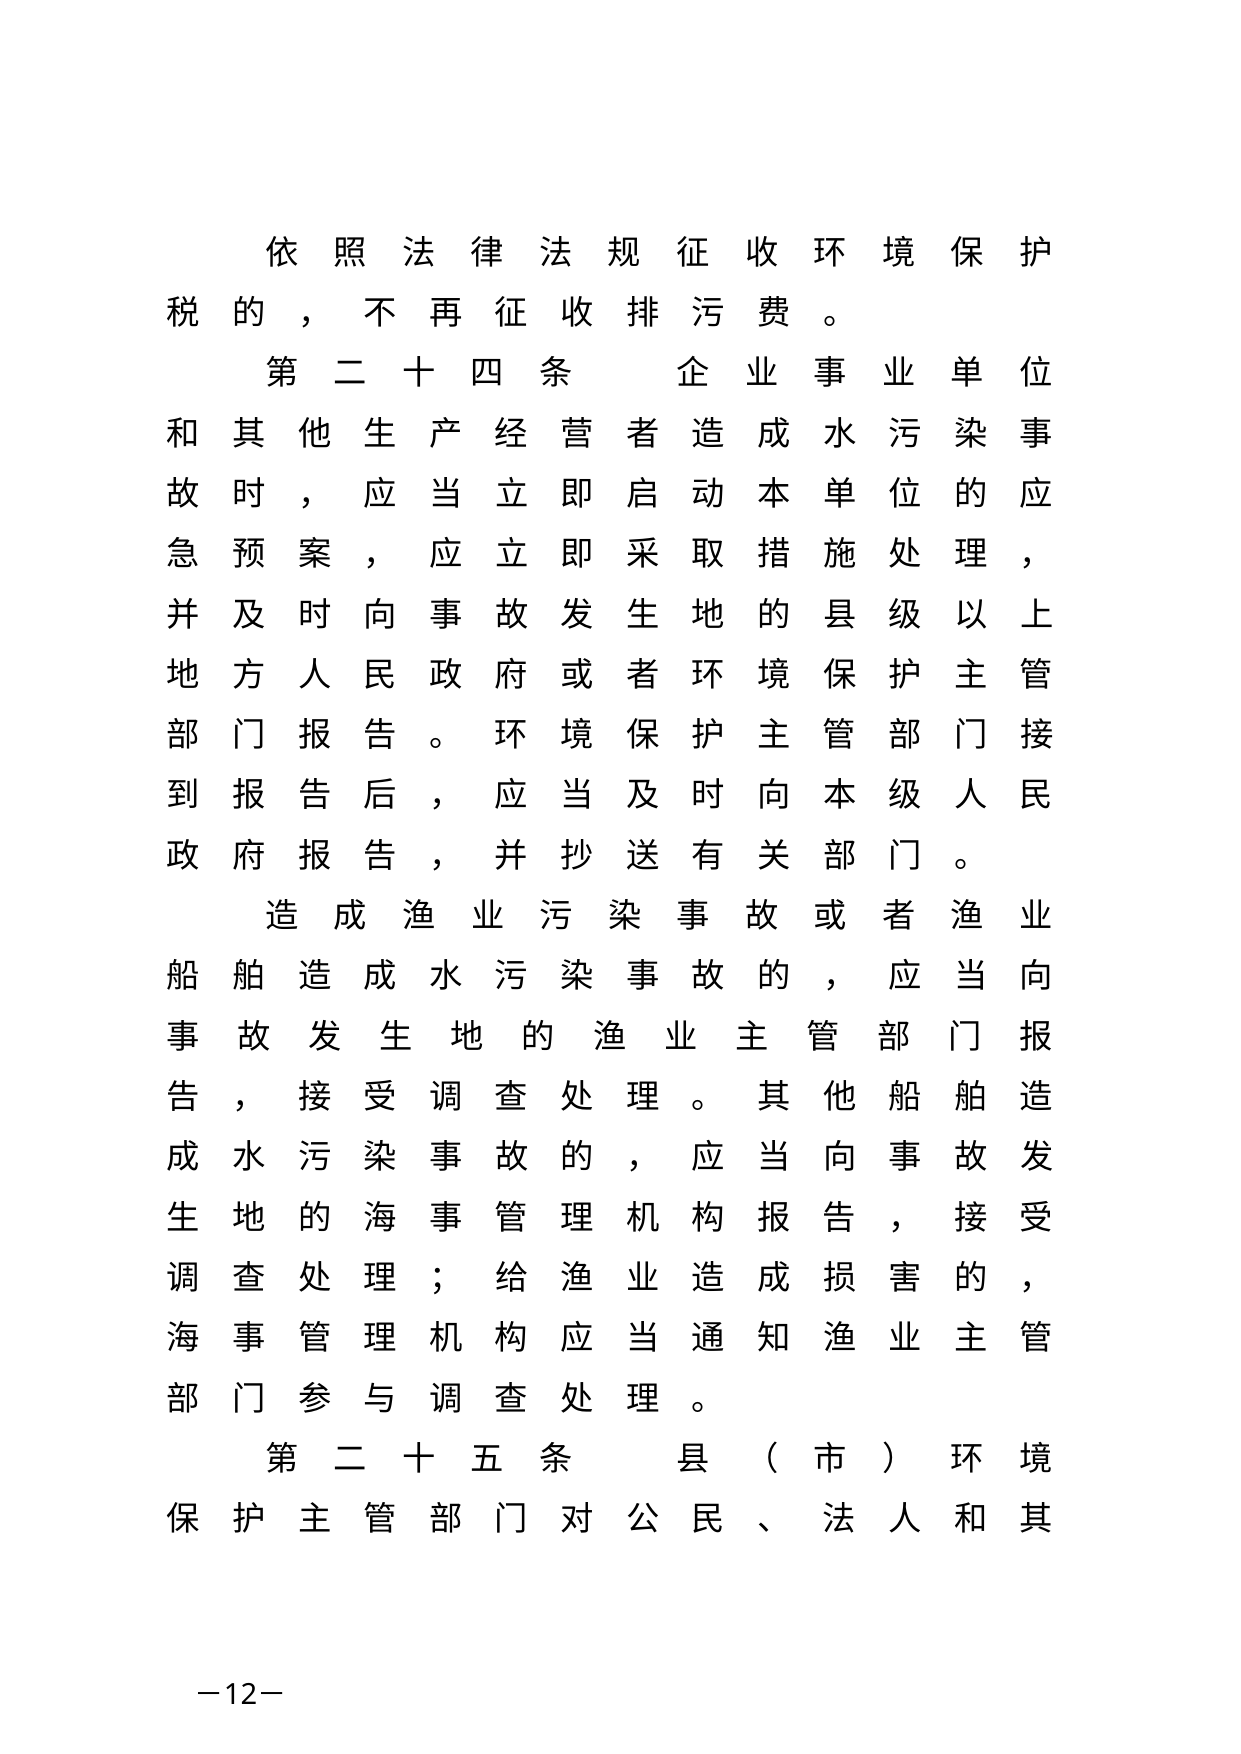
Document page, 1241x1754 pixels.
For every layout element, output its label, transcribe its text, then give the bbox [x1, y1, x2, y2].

text 依照法律法规征收环境保护税的，不再征收排污费。 [167, 219, 1085, 340]
text 第二十四条 企业事业单位和其他生产经营者造成水污染事故时，应当立即启动本单位的应急预案，应立即采取措施处理，并及时向事故发生地的县级以上地方人民政府或者环境保护主管部门报告。环境保护主管部门接到报告后，应当及时向本级人民政府报告，并抄送有关部门。 [167, 340, 1085, 883]
text 造成渔业污染事故或者渔业船舶造成水污染事故的，应当向事故发生地的渔业主管部门报告，接受调查处理。其他船舶造成水污染事故的，应当向事故发生地的海事管理机构报告，接受调查处理；给渔业造成损害的，海事管理机构应当通知渔业主管部门参与调查处理。 [167, 883, 1085, 1426]
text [167, 1426, 1085, 1546]
